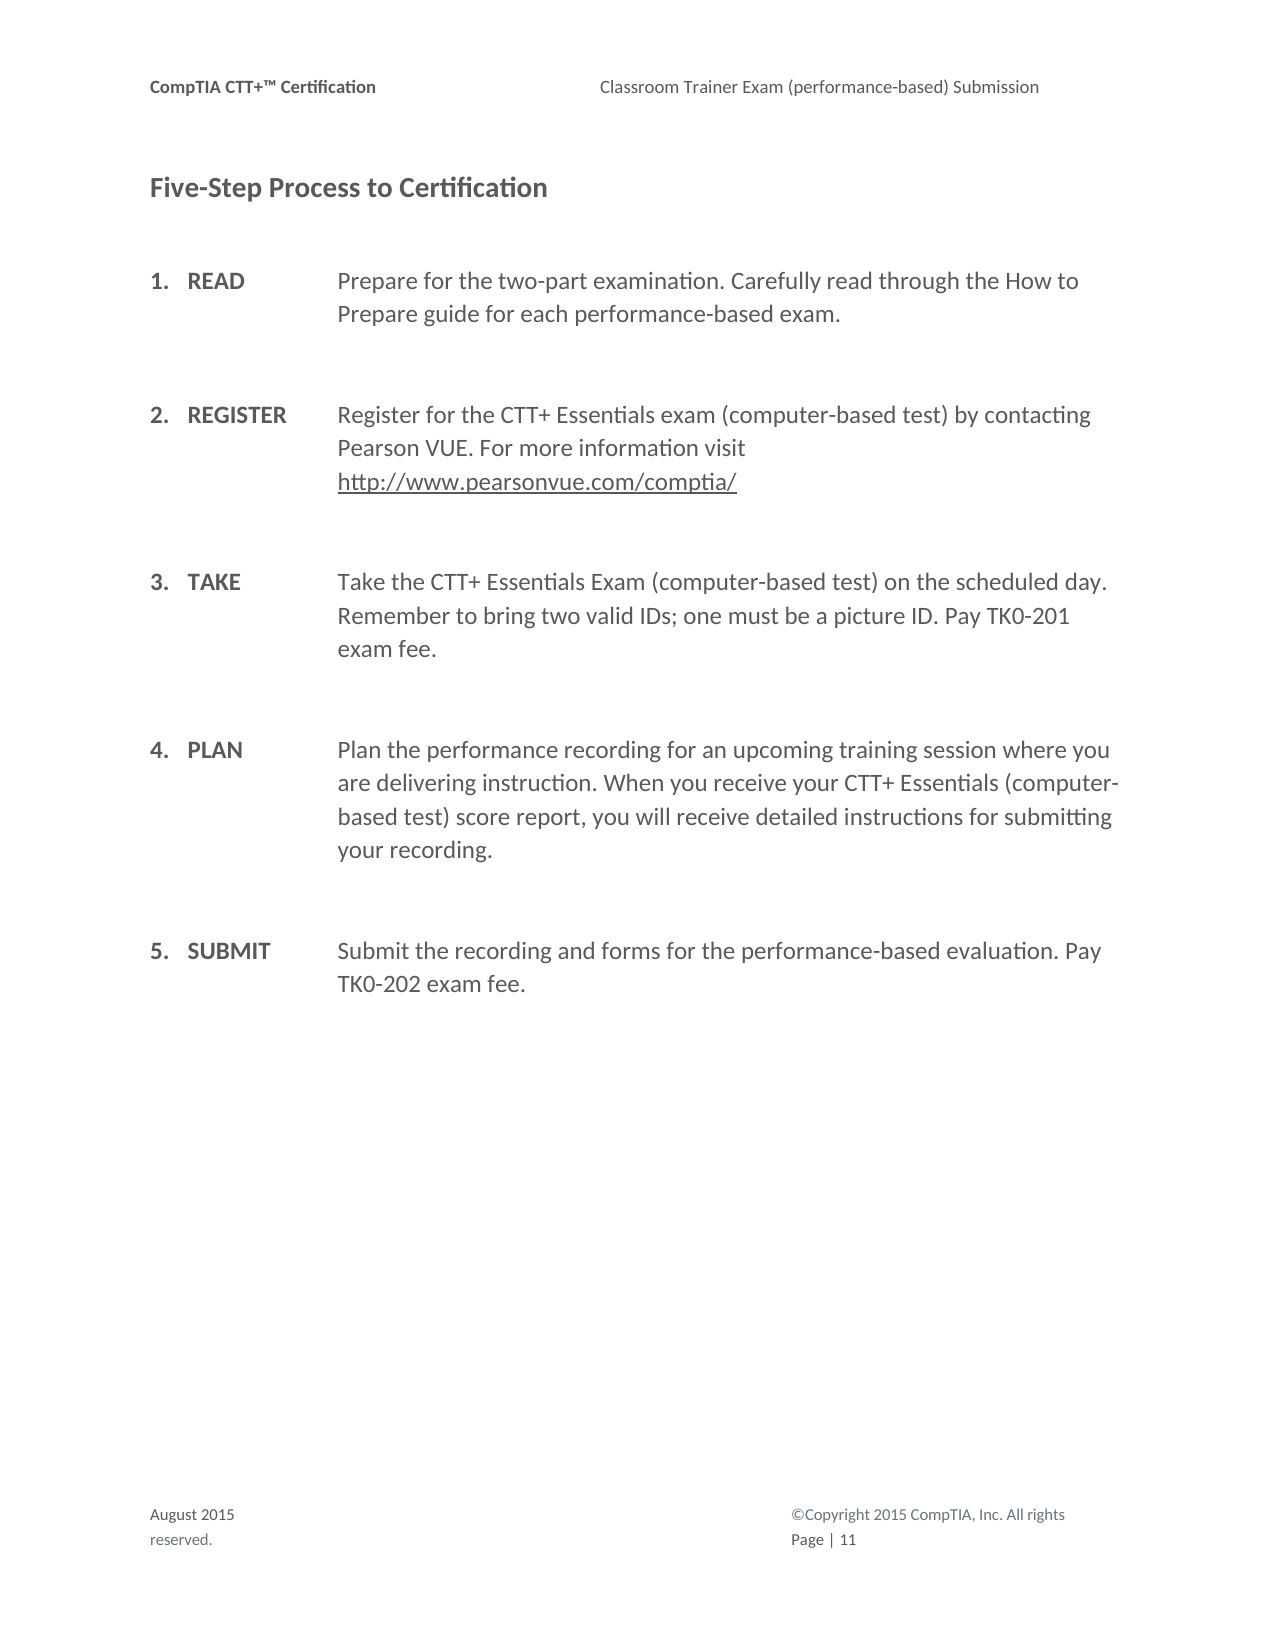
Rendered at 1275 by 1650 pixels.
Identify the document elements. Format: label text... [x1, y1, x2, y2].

text 5. SUBMIT Submit the recording and forms for the performance-based evaluation. Pay TK0-202 exam fee. [150, 935, 1125, 999]
text 2. REGISTER Register for the CTT+ Essentials exam (computer-based test) by contacting Pearson VUE. For more information visit http://www.pearsonvue.com/comptia/ [150, 399, 1125, 496]
text 1. READ Prepare for the two-part examination. Carefully read through the How to Prepare guide for each performance-based exam. [150, 265, 1125, 329]
text 4. PLAN Plan the performance recording for an upcoming training session where you are delivering instruction. When you receive your CTT+ Essentials (computer-based test) score report, you will receive detailed instructions for submitting your recording. [150, 734, 1125, 865]
text 3. TAKE Take the CTT+ Essentials Exam (computer-based test) on the scheduled day. Remember to bring two valid IDs; one must be a picture ID. Pay TK0-201 exam fee. [150, 566, 1125, 664]
subtitle Five-Step Process to Certification [150, 169, 1125, 204]
